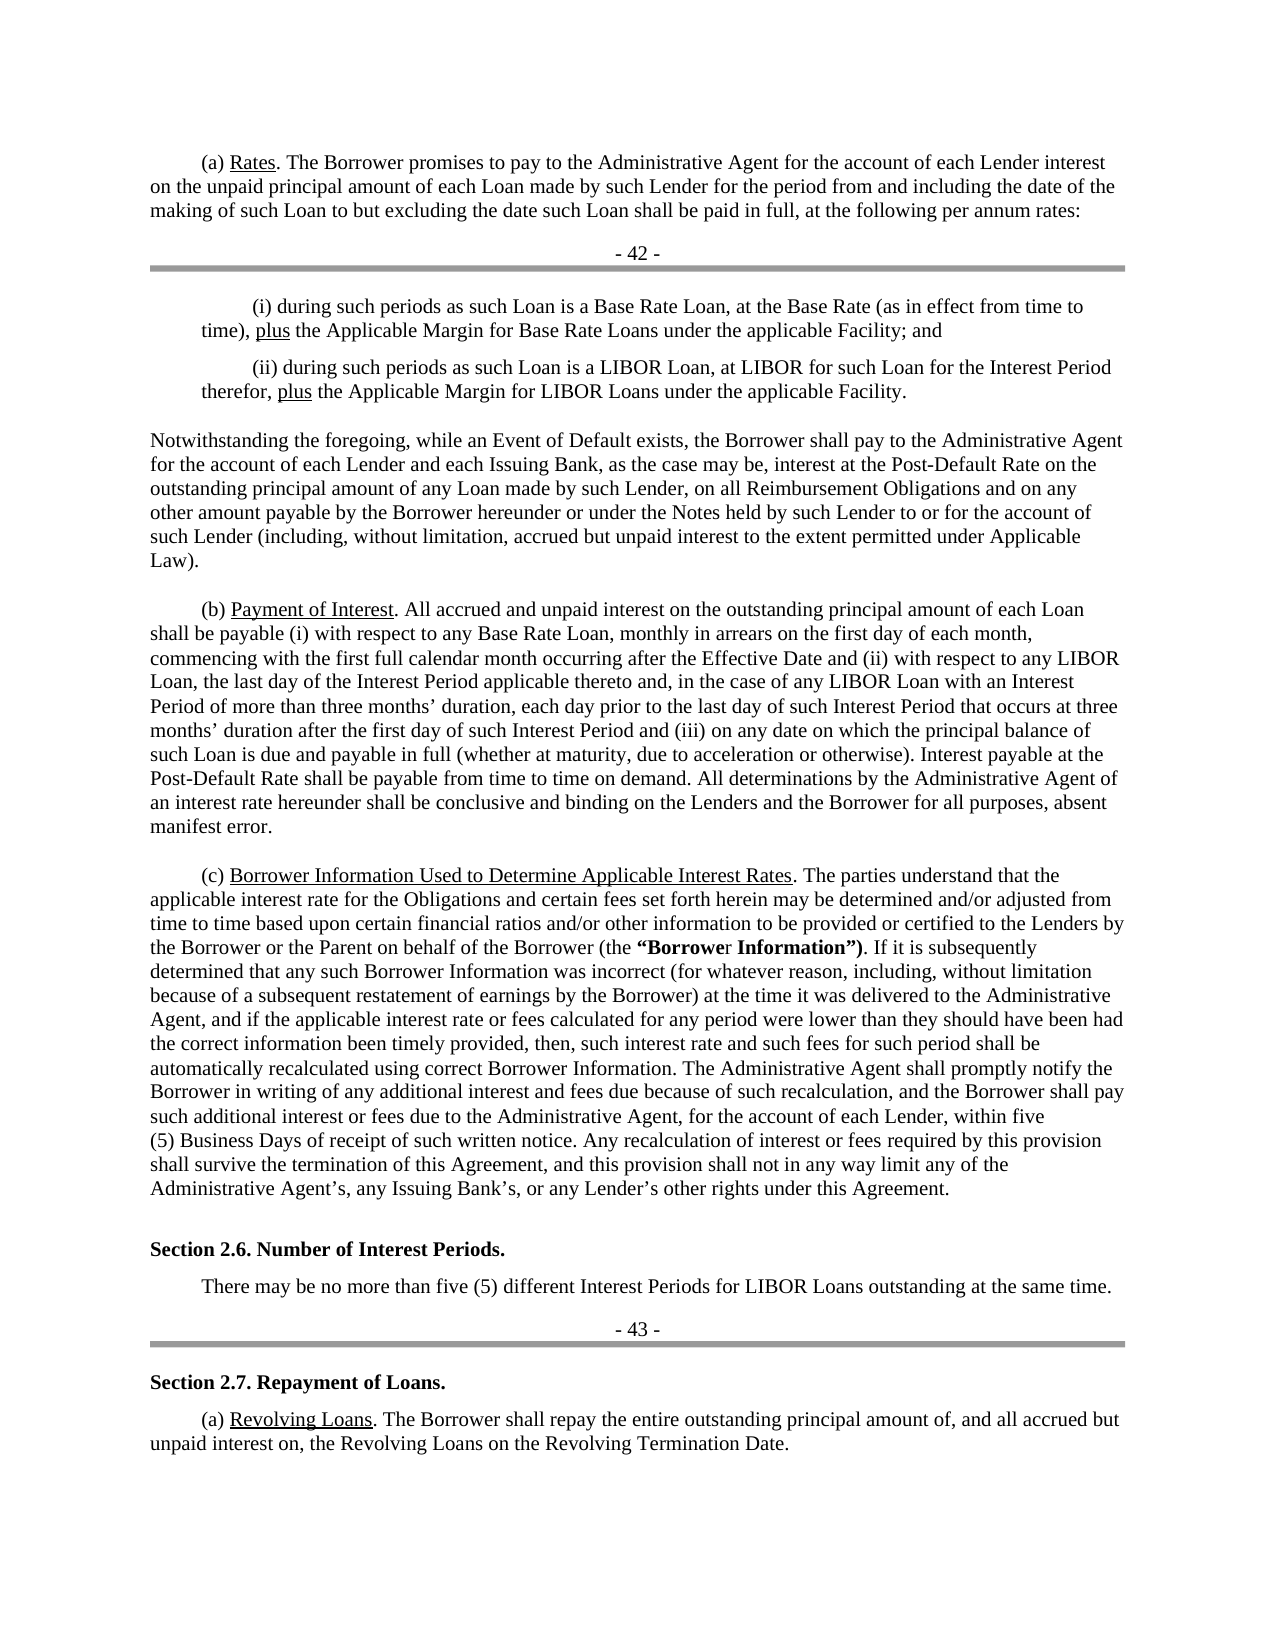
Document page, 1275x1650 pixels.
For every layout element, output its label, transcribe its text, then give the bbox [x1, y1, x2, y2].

text Section 2.7. Repayment of Loans. [150, 1370, 1125, 1394]
text Notwithstanding the foregoing, while an Event of Default exists, the Borrower shall pay to the Administrative Agent for the account of each Lender and each Issuing Bank, as the case may be, interest at the Post-Default Rate on the outstanding principal amount of any Loan made by such Lender, on all Reimbursement Obligations and on any other amount payable by the Borrower hereunder or under the Notes held by such Lender to or for the account of such Lender (including, without limitation, accrued but unpaid interest to the extent permitted under Applicable Law). [150, 428, 1125, 572]
text (ii) during such periods as such Loan is a LIBOR Loan, at LIBOR for such Loan for the Interest Period therefor, plus the Applicable Margin for LIBOR Loans under the applicable Facility. [201, 355, 1125, 403]
text (b) Payment of Interest. All accrued and unpaid interest on the outstanding principal amount of each Loan shall be payable (i) with respect to any Base Rate Loan, monthly in arrears on the first day of each month, commencing with the first full calendar month occurring after the Effective Date and (ii) with respect to any LIBOR Loan, the last day of the Interest Period applicable thereto and, in the case of any LIBOR Loan with an Interest Period of more than three months’ duration, each day prior to the last day of such Interest Period that occurs at three months’ duration after the first day of such Interest Period and (iii) on any date on which the principal balance of such Loan is due and payable in full (whether at maturity, due to acceleration or otherwise). Interest payable at the Post-Default Rate shall be payable from time to time on demand. All determinations by the Administrative Agent of an interest rate hereunder shall be conclusive and binding on the Lenders and the Borrower for all purposes, absent manifest error. [150, 597, 1125, 838]
text (a) Revolving Loans. The Borrower shall repay the entire outstanding principal amount of, and all accrued but unpaid interest on, the Revolving Loans on the Revolving Termination Date. [150, 1406, 1125, 1454]
text - 42 - [150, 241, 1125, 265]
text (a) Rates. The Borrower promises to pay to the Administrative Agent for the account of each Lender interest on the unpaid principal amount of each Loan made by such Lender for the period from and including the date of the making of such Loan to but excluding the date such Loan shall be paid in full, at the following per annum rates: [150, 150, 1125, 222]
text There may be no more than five (5) different Interest Periods for LIBOR Loans outstanding at the same time. [150, 1274, 1125, 1298]
text - 43 - [150, 1317, 1125, 1341]
text (c) Borrower Information Used to Determine Applicable Interest Rates. The parties understand that the applicable interest rate for the Obligations and certain fees set forth herein may be determined and/or adjusted from time to time based upon certain financial ratios and/or other information to be provided or certified to the Lenders by the Borrower or the Parent on behalf of the Borrower (the “Borrower Information”). If it is subsequently determined that any such Borrower Information was incorrect (for whatever reason, including, without limitation because of a subsequent restatement of earnings by the Borrower) at the time it was delivered to the Administrative Agent, and if the applicable interest rate or fees calculated for any period were lower than they should have been had the correct information been timely provided, then, such interest rate and such fees for such period shall be automatically recalculated using correct Borrower Information. The Administrative Agent shall promptly notify the Borrower in writing of any additional interest and fees due because of such recalculation, and the Borrower shall pay such additional interest or fees due to the Administrative Agent, for the account of each Lender, within five (5) Business Days of receipt of such written notice. Any recalculation of interest or fees required by this provision shall survive the termination of this Agreement, and this provision shall not in any way limit any of the Administrative Agent’s, any Issuing Bank’s, or any Lender’s other rights under this Agreement. [150, 863, 1125, 1200]
text Section 2.6. Number of Interest Periods. [150, 1237, 1125, 1261]
text (i) during such periods as such Loan is a Base Rate Loan, at the Base Rate (as in effect from time to time), plus the Applicable Margin for Base Rate Loans under the applicable Facility; and [201, 294, 1125, 342]
